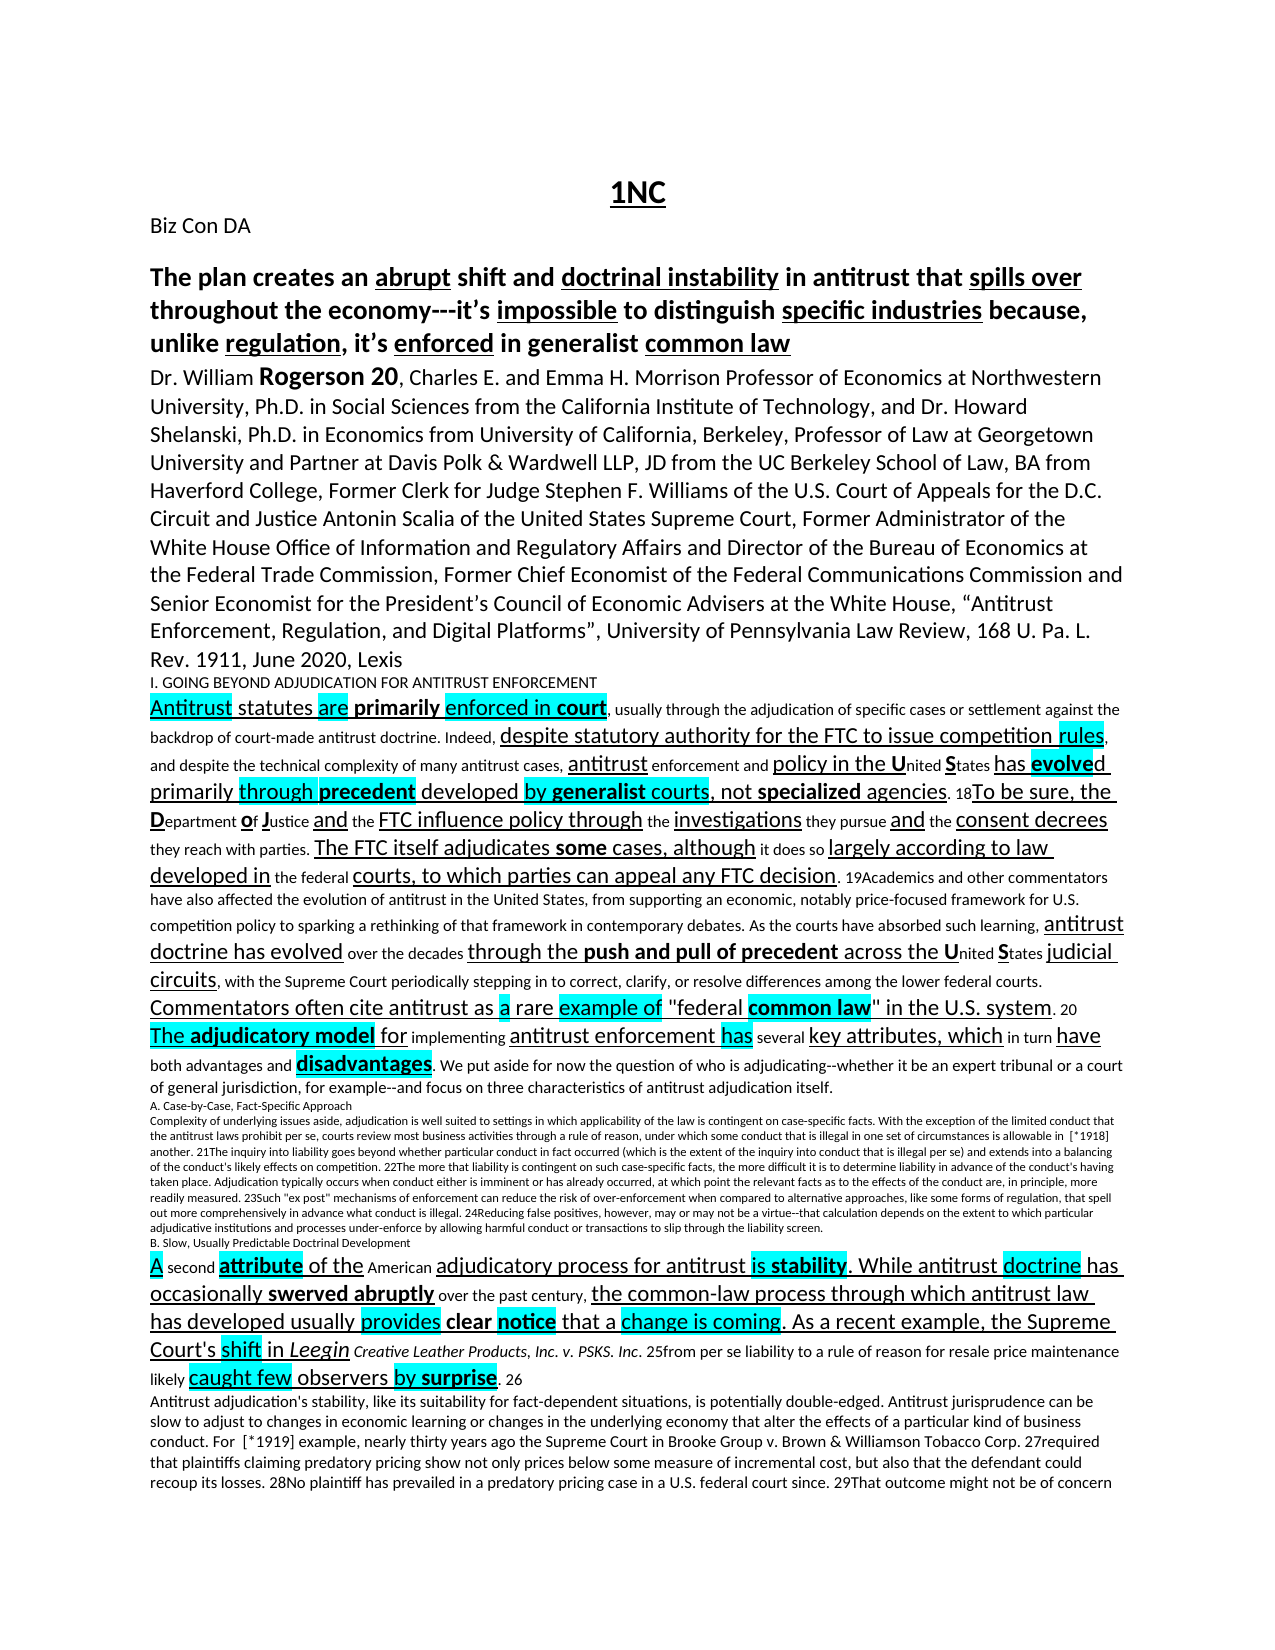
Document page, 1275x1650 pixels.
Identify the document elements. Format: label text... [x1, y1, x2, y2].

text Complexity of underlying issues aside, adjudication is well suited to settings in which applicability of the law is contingent on case-specific facts. With the exception of the limited conduct that the antitrust laws prohibit per se, courts review most business activities through a rule of reason, under which some conduct that is illegal in one set of circumstances is allowable in [*1918] another. 21The inquiry into liability goes beyond whether particular conduct in fact occurred (which is the extent of the inquiry into conduct that is illegal per se) and extends into a balancing of the conduct's likely effects on competition. 22The more that liability is contingent on such case-specific facts, the more difficult it is to determine liability in advance of the conduct's having taken place. Adjudication typically occurs when conduct either is imminent or has already occurred, at which point the relevant facts as to the effects of the conduct are, in principle, more readily measured. 23Such "ex post" mechanisms of enforcement can reduce the risk of over-enforcement when compared to alternative approaches, like some forms of regulation, that spell out more comprehensively in advance what conduct is illegal. 24Reducing false positives, however, may or may not be a virtue--that calculation depends on the extent to which particular adjudicative institutions and processes under-enforce by allowing harmful conduct or transactions to slip through the liability screen. [150, 1113, 1125, 1236]
text B. Slow, Usually Predictable Doctrinal Development [150, 1236, 1125, 1251]
text A second attribute of the American adjudicatory process for antitrust is stability. While antitrust doctrine has occasionally swerved abruptly over the past century, the common-law process through which antitrust law has developed usually provides clear notice that a change is coming. As a recent example, the Supreme Court's shift in Leegin Creative Leather Products, Inc. v. PSKS. Inc. 25from per se liability to a rule of reason for resale price maintenance likely caught few observers by surprise. 26 [150, 1251, 1125, 1391]
subtitle 1NC [150, 171, 1125, 212]
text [150, 1391, 1125, 1493]
subtitle The plan creates an abrupt shift and doctrinal instability in antitrust that spills over throughout the economy---it’s impossible to distinguish specific industries because, unlike regulation, it’s enforced in generalist common law [150, 260, 1125, 359]
text Antitrust statutes are primarily enforced in court, usually through the adjudication of specific cases or settlement against the backdrop of court-made antitrust doctrine. Indeed, despite statutory authority for the FTC to issue competition rules, and despite the technical complexity of many antitrust cases, antitrust enforcement and policy in the United States has evolved primarily through precedent developed by generalist courts, not specialized agencies. 18To be sure, the Department of Justice and the FTC influence policy through the investigations they pursue and the consent decrees they reach with parties. The FTC itself adjudicates some cases, although it does so largely according to law developed in the federal courts, to which parties can appeal any FTC decision. 19Academics and other commentators have also affected the evolution of antitrust in the United States, from supporting an economic, notably price-focused framework for U.S. competition policy to sparking a rethinking of that framework in contemporary debates. As the courts have absorbed such learning, antitrust doctrine has evolved over the decades through the push and pull of precedent across the United States judicial circuits, with the Supreme Court periodically stepping in to correct, clarify, or resolve differences among the lower federal courts. Commentators often cite antitrust as a rare example of "federal common law" in the U.S. system. 20 [150, 693, 1125, 1022]
text I. GOING BEYOND ADJUDICATION FOR ANTITRUST ENFORCEMENT [150, 673, 1125, 693]
text A. Case-by-Case, Fact-Specific Approach [150, 1098, 1125, 1113]
text The adjudicatory model for implementing antitrust enforcement has several key attributes, which in turn have both advantages and disadvantages. We put aside for now the question of who is adjudicating--whether it be an expert tribunal or a court of general jurisdiction, for example--and focus on three characteristics of antitrust adjudication itself. [150, 1022, 1125, 1098]
text Dr. William Rogerson 20, Charles E. and Emma H. Morrison Professor of Economics at Northwestern University, Ph.D. in Social Sciences from the California Institute of Technology, and Dr. Howard Shelanski, Ph.D. in Economics from University of California, Berkeley, Professor of Law at Georgetown University and Partner at Davis Polk & Wardwell LLP, JD from the UC Berkeley School of Law, BA from Haverford College, Former Clerk for Judge Stephen F. Williams of the U.S. Court of Appeals for the D.C. Circuit and Justice Antonin Scalia of the United States Supreme Court, Former Administrator of the White House Office of Information and Regulatory Affairs and Director of the Bureau of Economics at the Federal Trade Commission, Former Chief Economist of the Federal Communications Commission and Senior Economist for the President’s Council of Economic Advisers at the White House, “Antitrust Enforcement, Regulation, and Digital Platforms”, University of Pennsylvania Law Review, 168 U. Pa. L. Rev. 1911, June 2020, Lexis [150, 359, 1125, 673]
text Biz Con DA [150, 212, 1125, 239]
